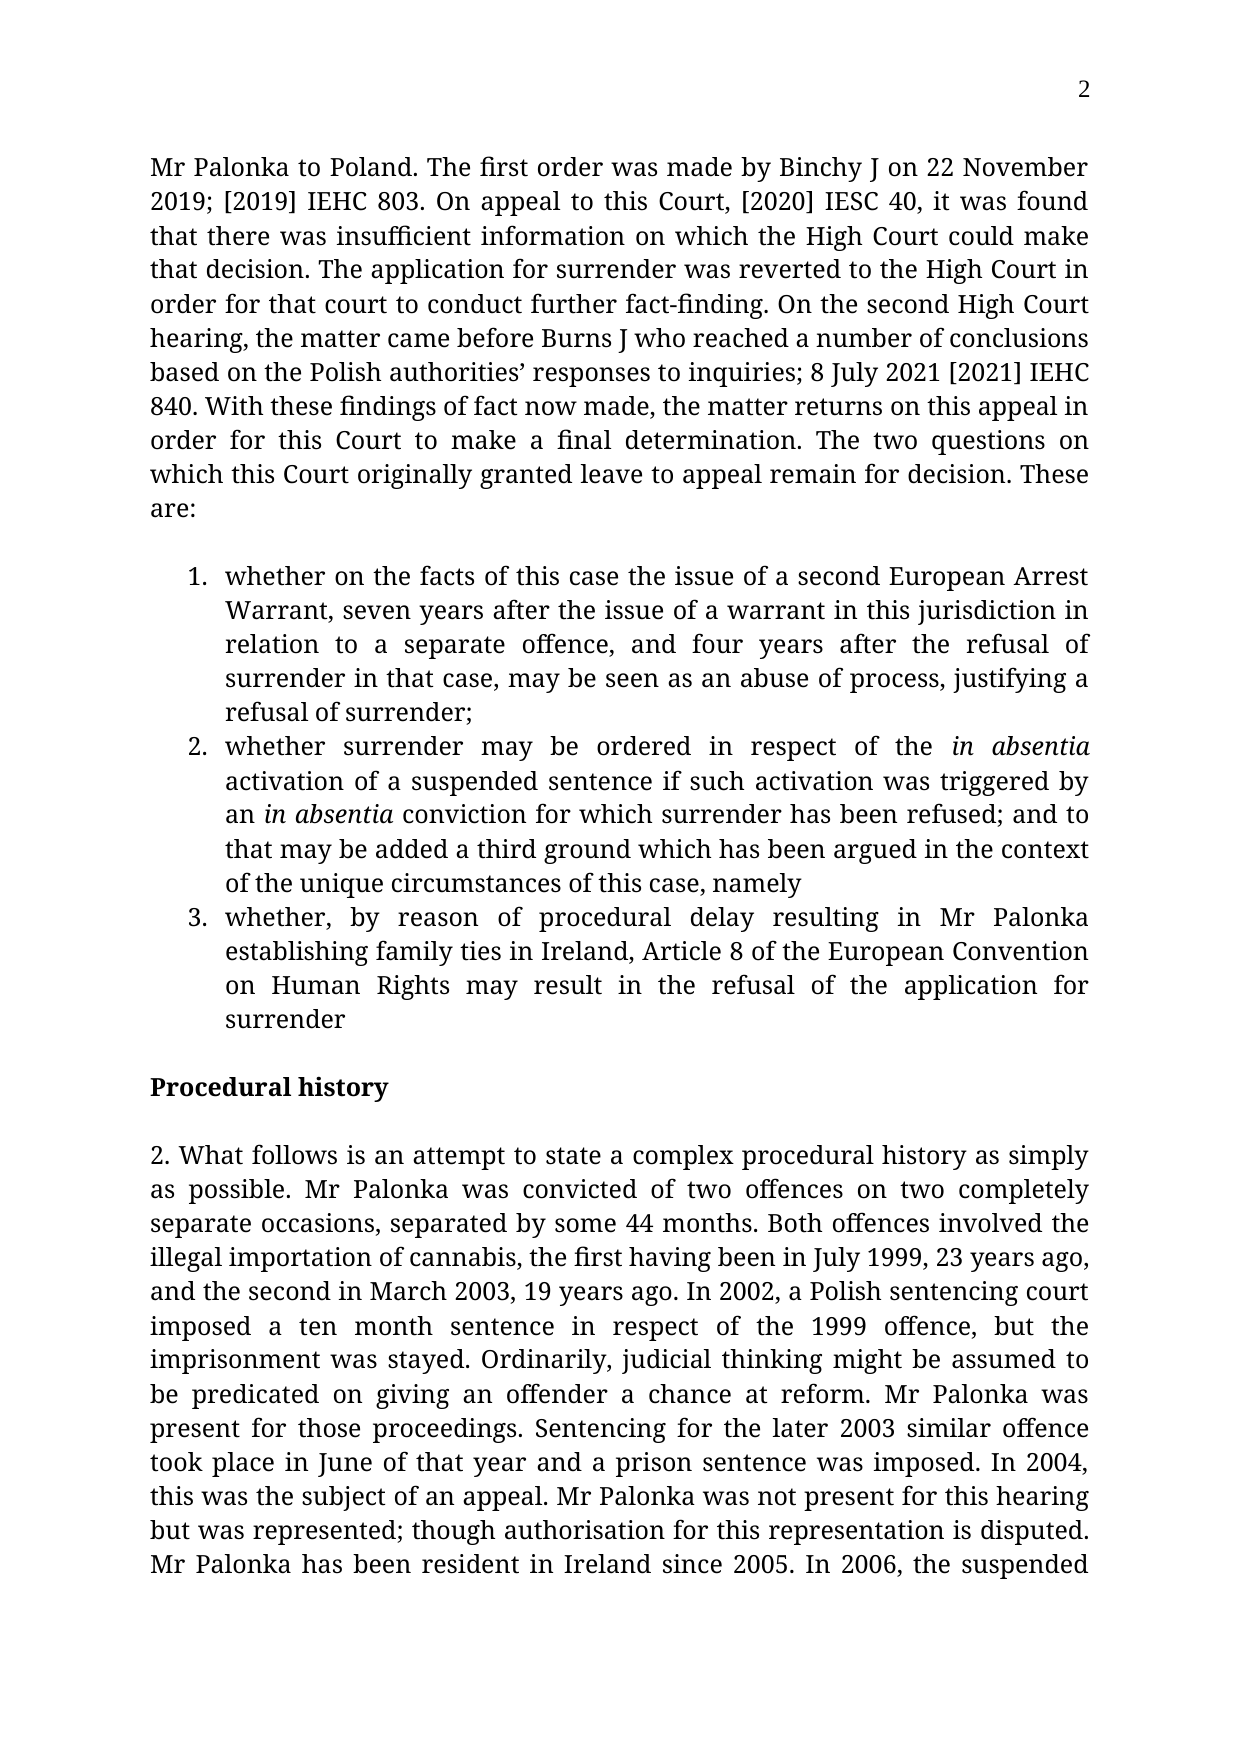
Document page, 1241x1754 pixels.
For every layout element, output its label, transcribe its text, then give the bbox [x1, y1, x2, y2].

list whether on the facts of this case the issue of a second European Arrest Warrant, seven years after the issue of a warrant in this jurisdiction in relation to a separate offence, and four years after the refusal of surrender in that case, may be seen as an abuse of process, justifying a refusal of surrender; [187, 559, 1090, 729]
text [150, 150, 1090, 525]
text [150, 1138, 1090, 1581]
list whether surrender may be ordered in respect of the in absentia activation of a suspended sentence if such activation was triggered by an in absentia conviction for which surrender has been refused; and to that may be added a third ground which has been argued in the context of the unique circumstances of this case, namely [187, 729, 1090, 899]
text Procedural history [150, 1070, 1090, 1104]
list whether, by reason of procedural delay resulting in Mr Palonka establishing family ties in Ireland, Article 8 of the European Convention on Human Rights may result in the refusal of the application for surrender [187, 899, 1090, 1036]
